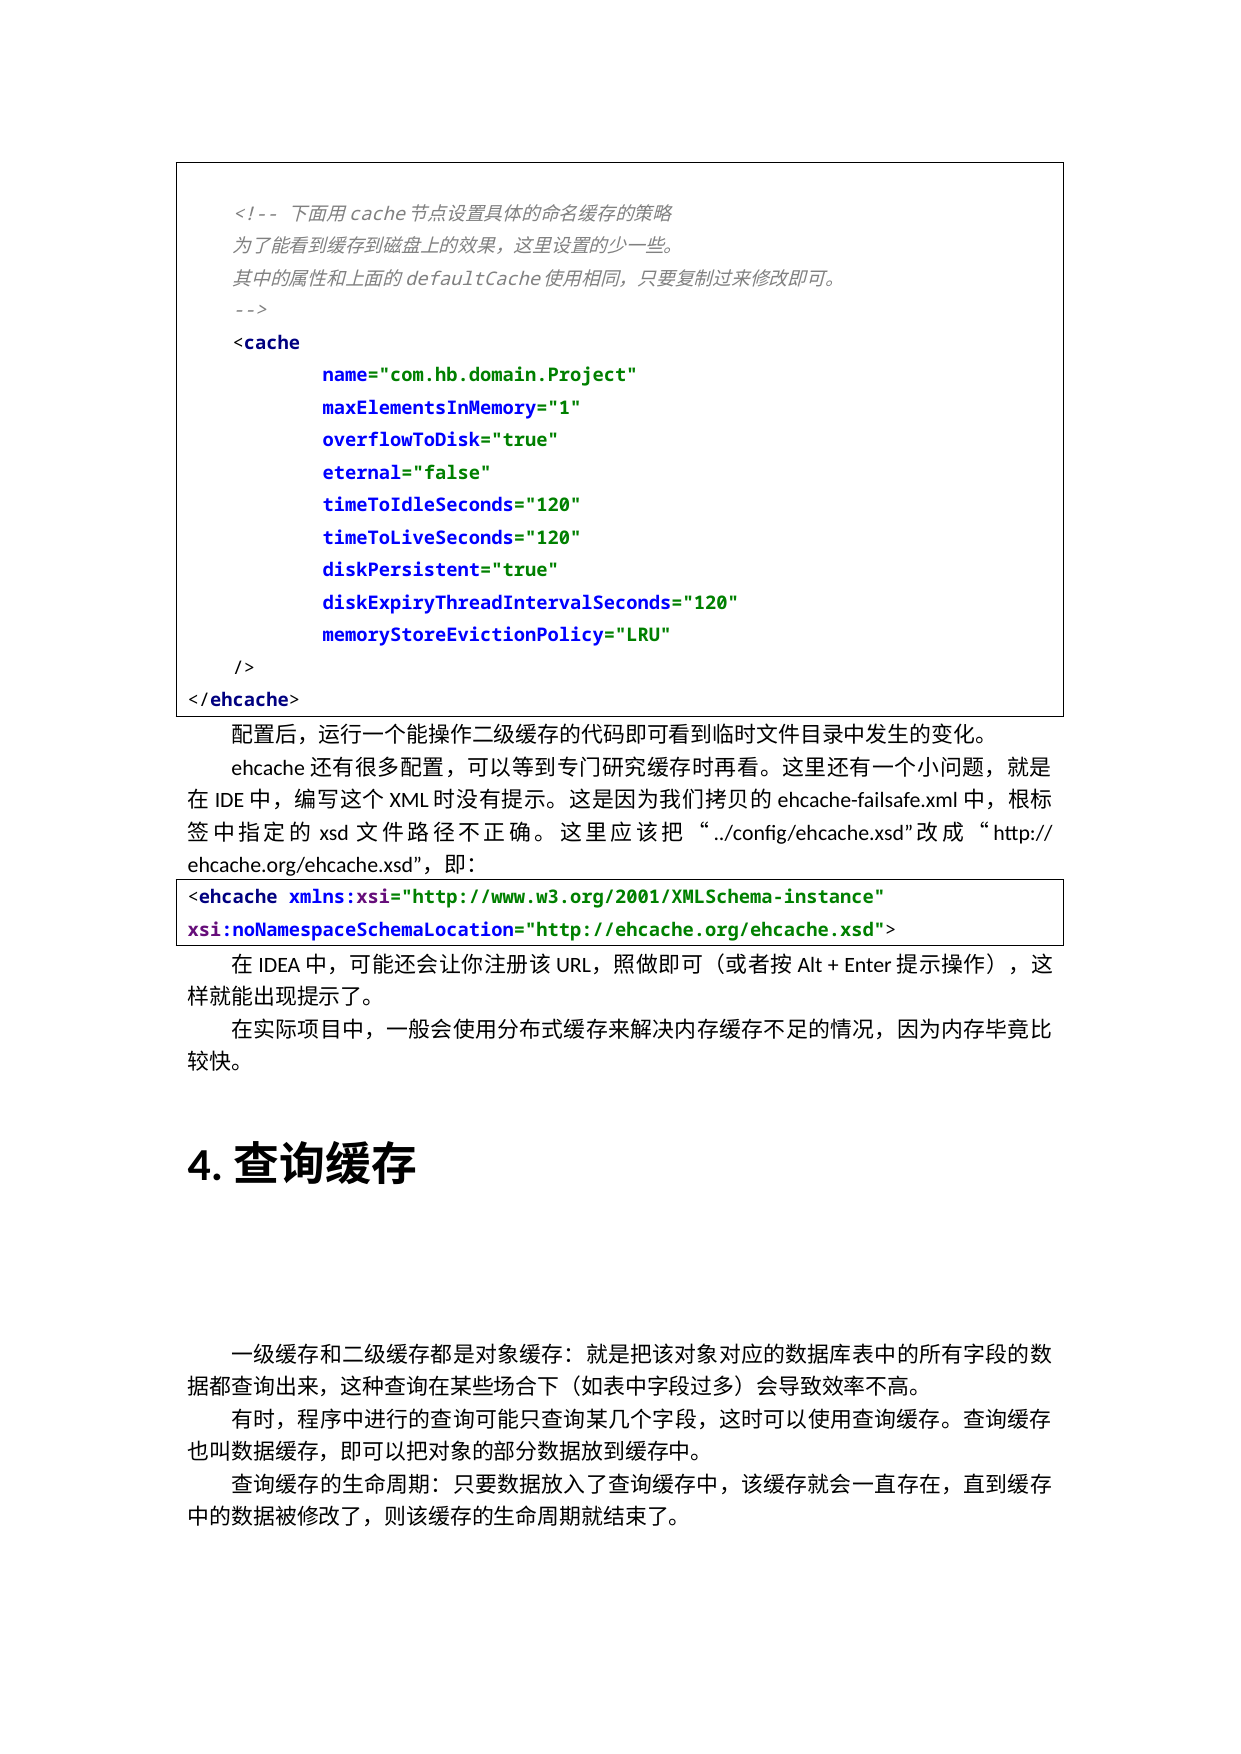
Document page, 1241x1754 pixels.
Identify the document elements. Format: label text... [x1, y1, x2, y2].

text 查询缓存的生命周期：只要数据放入了查询缓存中，该缓存就会一直存在，直到缓存中的数据被修改了，则该缓存的生命周期就结束了。 [187, 1466, 1053, 1531]
text ehcache还有很多配置，可以等到专门研究缓存时再看。这里还有一个小问题，就是在IDE中，编写这个XML时没有提示。这是因为我们拷贝的ehcache-failsafe.xml中，根标签中指定的xsd文件路径不正确。这里应该把“../config/ehcache.xsd”改成“http://ehcache.org/ehcache.xsd”，即： [187, 749, 1053, 879]
text 一级缓存和二级缓存都是对象缓存：就是把该对象对应的数据库表中的所有字段的数据都查询出来，这种查询在某些场合下（如表中字段过多）会导致效率不高。 [187, 1336, 1053, 1401]
text 在实际项目中，一般会使用分布式缓存来解决内存缓存不足的情况，因为内存毕竟比较快。 [187, 1011, 1053, 1076]
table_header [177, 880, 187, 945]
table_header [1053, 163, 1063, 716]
text 有时，程序中进行的查询可能只查询某几个字段，这时可以使用查询缓存。查询缓存也叫数据缓存，即可以把对象的部分数据放到缓存中。 [187, 1401, 1053, 1466]
subtitle 4. 查询缓存 [187, 1112, 1053, 1209]
text 在IDEA中，可能还会让你注册该URL，照做即可（或者按Alt + Enter提示操作），这样就能出现提示了。 [187, 946, 1053, 1011]
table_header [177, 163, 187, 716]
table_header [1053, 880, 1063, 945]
text 配置后，运行一个能操作二级缓存的代码即可看到临时文件目录中发生的变化。 [187, 717, 1053, 749]
